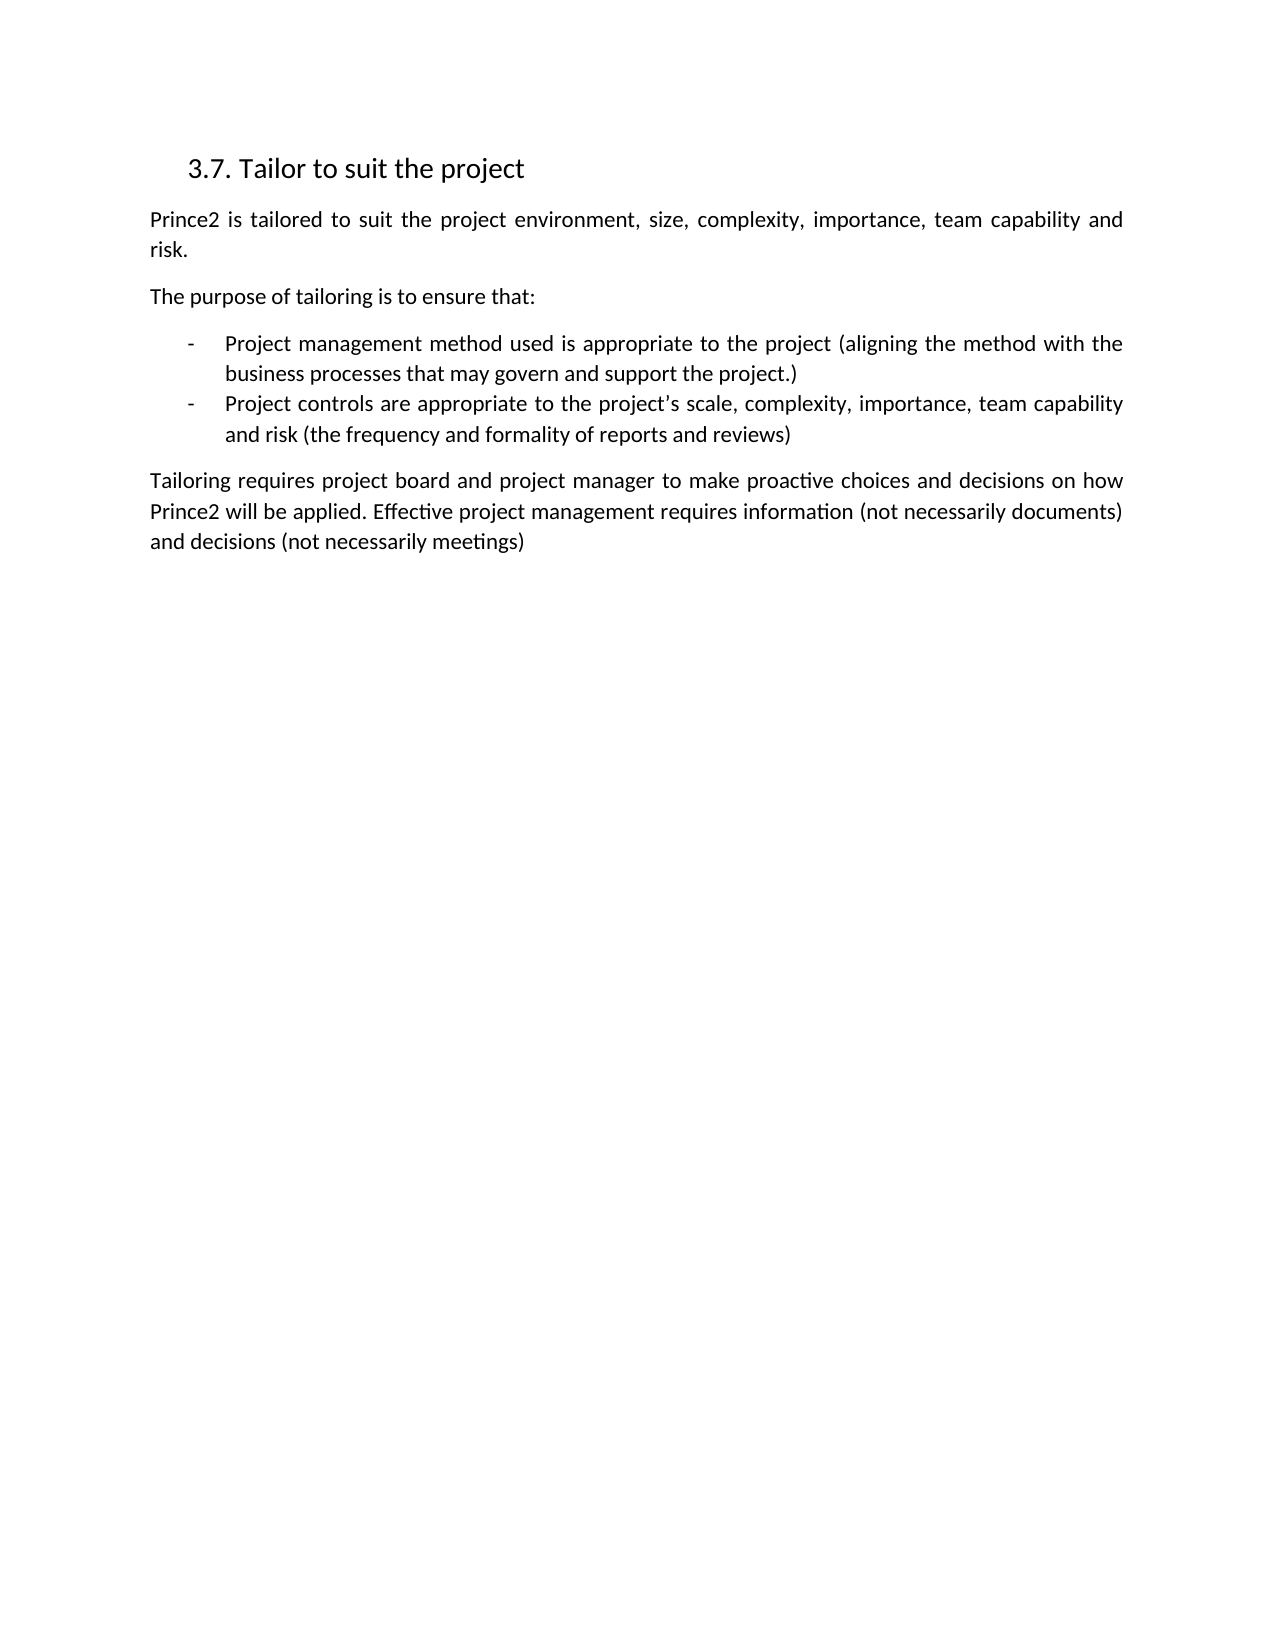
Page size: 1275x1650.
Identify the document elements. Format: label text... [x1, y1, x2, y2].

text Prince2 is tailored to suit the project environment, size, complexity, importance, team capability and risk. [150, 205, 1125, 263]
list Tailor to suit the project [187, 150, 1125, 186]
list Project management method used is appropriate to the project (aligning the method with the business processes that may govern and support the project.) [187, 329, 1125, 387]
list Project controls are appropriate to the project’s scale, complexity, importance, team capability and risk (the frequency and formality of reports and reviews) [187, 389, 1125, 448]
text Tailoring requires project board and project manager to make proactive choices and decisions on how Prince2 will be applied. Effective project management requires information (not necessarily documents) and decisions (not necessarily meetings) [150, 467, 1125, 555]
text The purpose of tailoring is to ensure that: [150, 282, 1125, 310]
